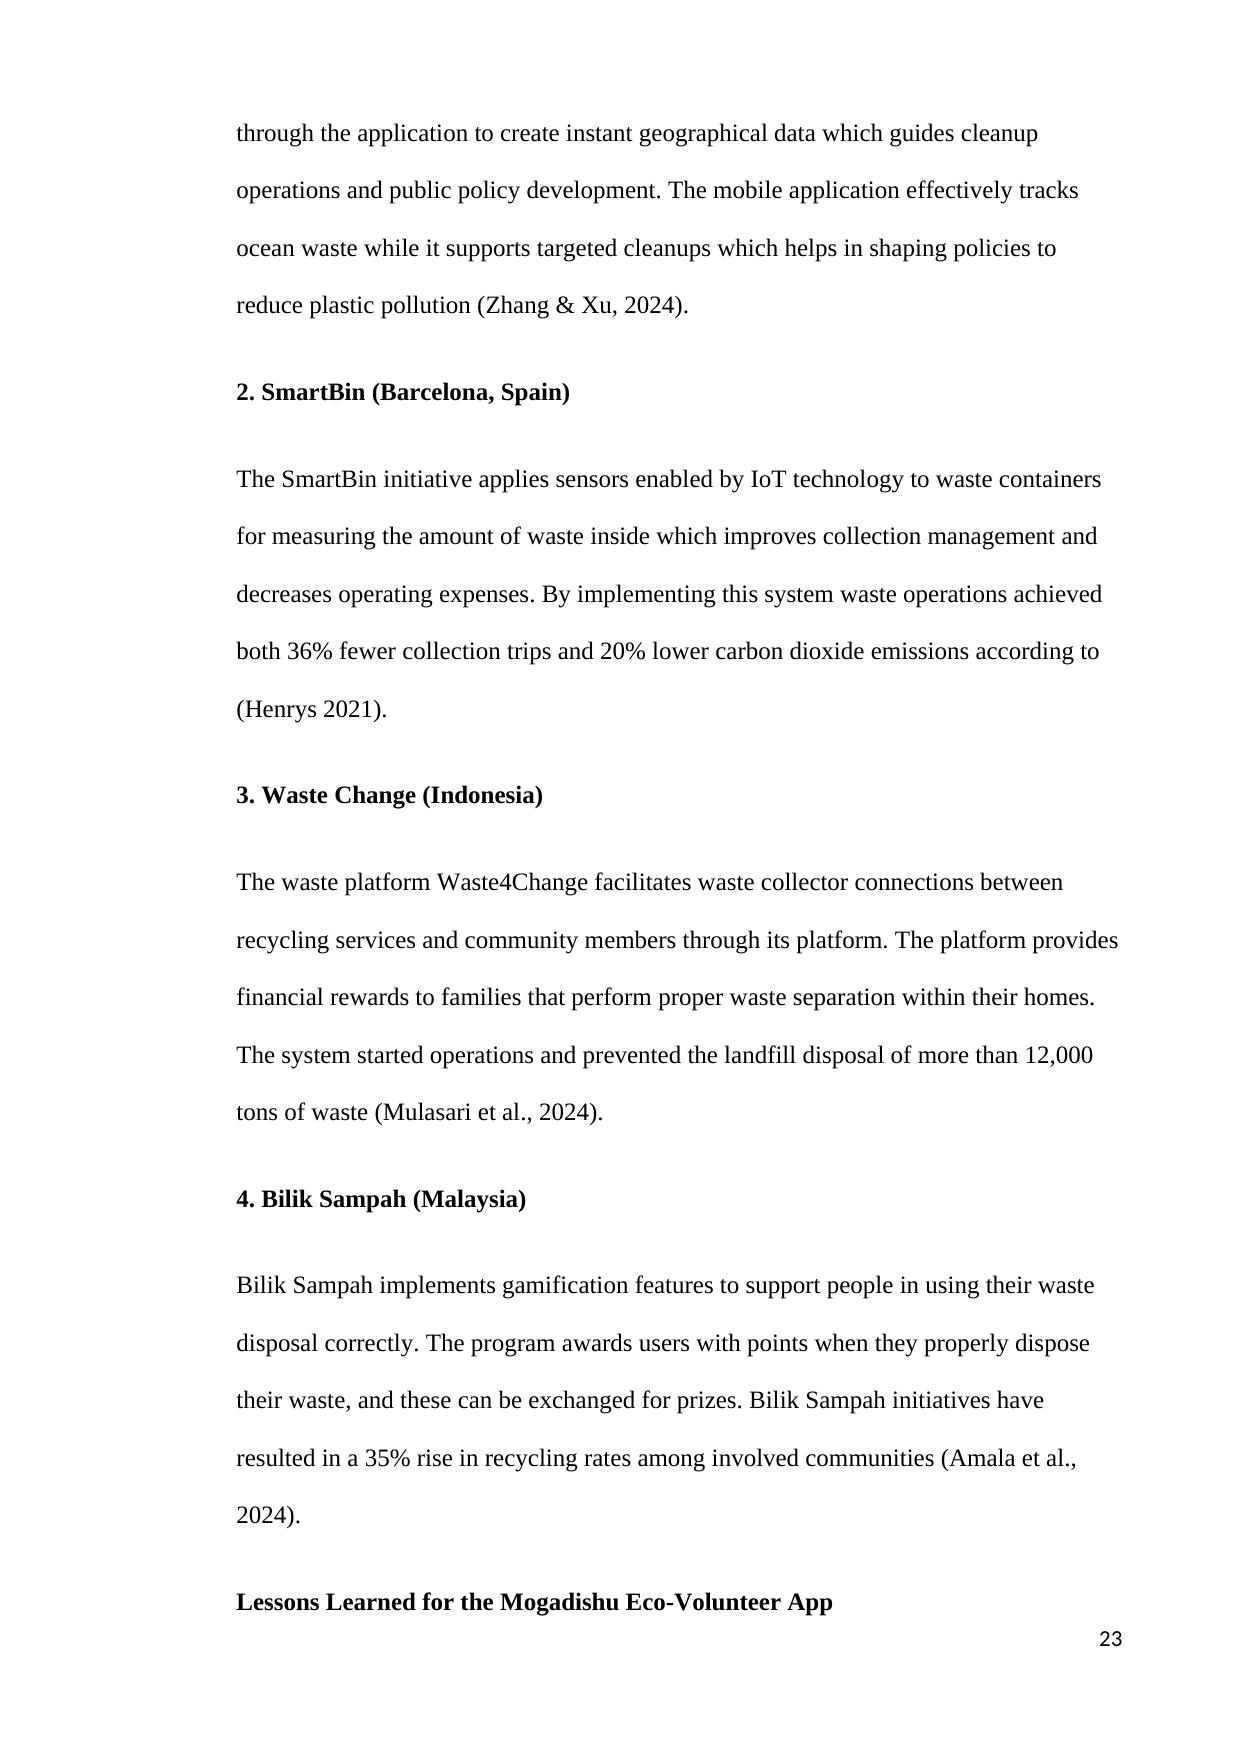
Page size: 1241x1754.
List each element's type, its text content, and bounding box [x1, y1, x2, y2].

text The SmartBin initiative applies sensors enabled by IoT technology to waste containers for measuring the amount of waste inside which improves collection management and decreases operating expenses. By implementing this system waste operations achieved both 36% fewer collection trips and 20% lower carbon dioxide emissions according to (Henrys 2021). [236, 464, 1122, 723]
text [236, 118, 1122, 319]
text The waste platform Waste4Change facilitates waste collector connections between recycling services and community members through its platform. The platform provides financial rewards to families that perform proper waste separation within their homes. The system started operations and prevented the landfill disposal of more than 12,000 tons of waste (Mulasari et al., 2024). [236, 867, 1122, 1126]
subtitle Lessons Learned for the Mogadishu Eco-Volunteer App [236, 1587, 1122, 1616]
subtitle 4. Bilik Sampah (Malaysia) [236, 1184, 1122, 1213]
text Bilik Sampah implements gamification features to support people in using their waste disposal correctly. The program awards users with points when they properly dispose their waste, and these can be exchanged for prizes. Bilik Sampah initiatives have resulted in a 35% rise in recycling rates among involved communities (Amala et al., 2024). [236, 1271, 1122, 1529]
subtitle 3. Waste Change (Indonesia) [236, 781, 1122, 809]
subtitle 2. SmartBin (Barcelona, Spain) [236, 377, 1122, 406]
